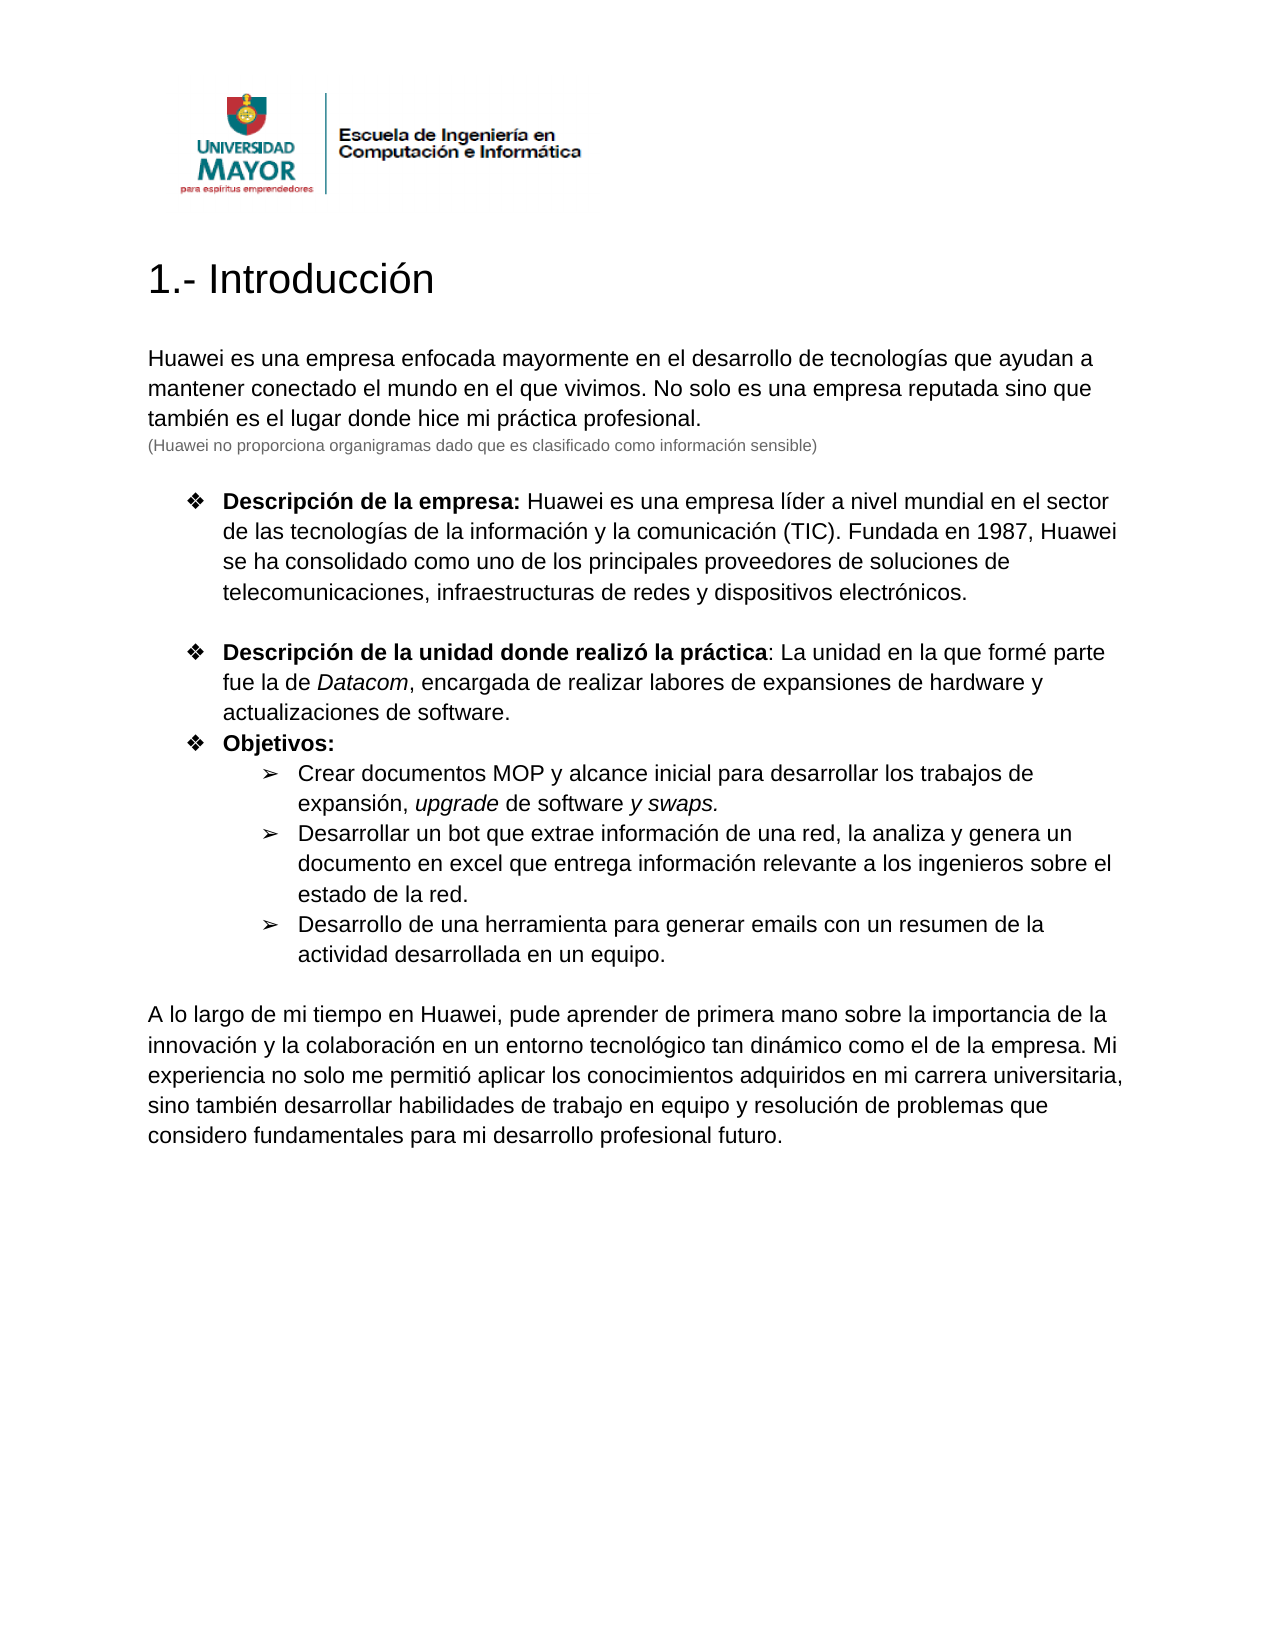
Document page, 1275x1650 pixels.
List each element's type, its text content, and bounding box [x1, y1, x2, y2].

list Objetivos: [185, 729, 1127, 756]
picture [166, 75, 601, 189]
text A lo largo de mi tiempo en Huawei, pude aprender de primera mano sobre la importancia de la innovación y la colaboración en un entorno tecnológico tan dinámico como el de la empresa. Mi experiencia no solo me permitió aplicar los conocimientos adquiridos en mi carrera universitaria, sino también desarrollar habilidades de trabajo en equipo y resolución de problemas que considero fundamentales para mi desarrollo profesional futuro. [148, 1001, 1127, 1148]
list Descripción de la unidad donde realizó la práctica: La unidad en la que formé parte fue la de Datacom, encargada de realizar labores de expansiones de hardware y actualizaciones de software. [185, 639, 1127, 726]
text Huawei es una empresa enfocada mayormente en el desarrollo de tecnologías que ayudan a mantener conectado el mundo en el que vivimos. No solo es una empresa reputada sino que también es el lugar donde hice mi práctica profesional. [148, 345, 1127, 432]
list Desarrollar un bot que extrae información de una red, la analiza y genera un documento en excel que entrega información relevante a los ingenieros sobre el estado de la red. [260, 820, 1127, 907]
list Descripción de la empresa: Huawei es una empresa líder a nivel mundial en el sector de las tecnologías de la información y la comunicación (TIC). Fundada en 1987, Huawei se ha consolidado como uno de los principales proveedores de soluciones de telecomunicaciones, infraestructuras de redes y dispositivos electrónicos. [185, 488, 1127, 635]
list Crear documentos MOP y alcance inicial para desarrollar los trabajos de expansión, upgrade de software y swaps. [260, 760, 1127, 816]
subtitle 1.- Introducción [148, 189, 1127, 302]
list Desarrollo de una herramienta para generar emails con un resumen de la actividad desarrollada en un equipo. [260, 911, 1127, 967]
text (Huawei no proporciona organigramas dado que es clasificado como información sensible) [148, 436, 1127, 455]
